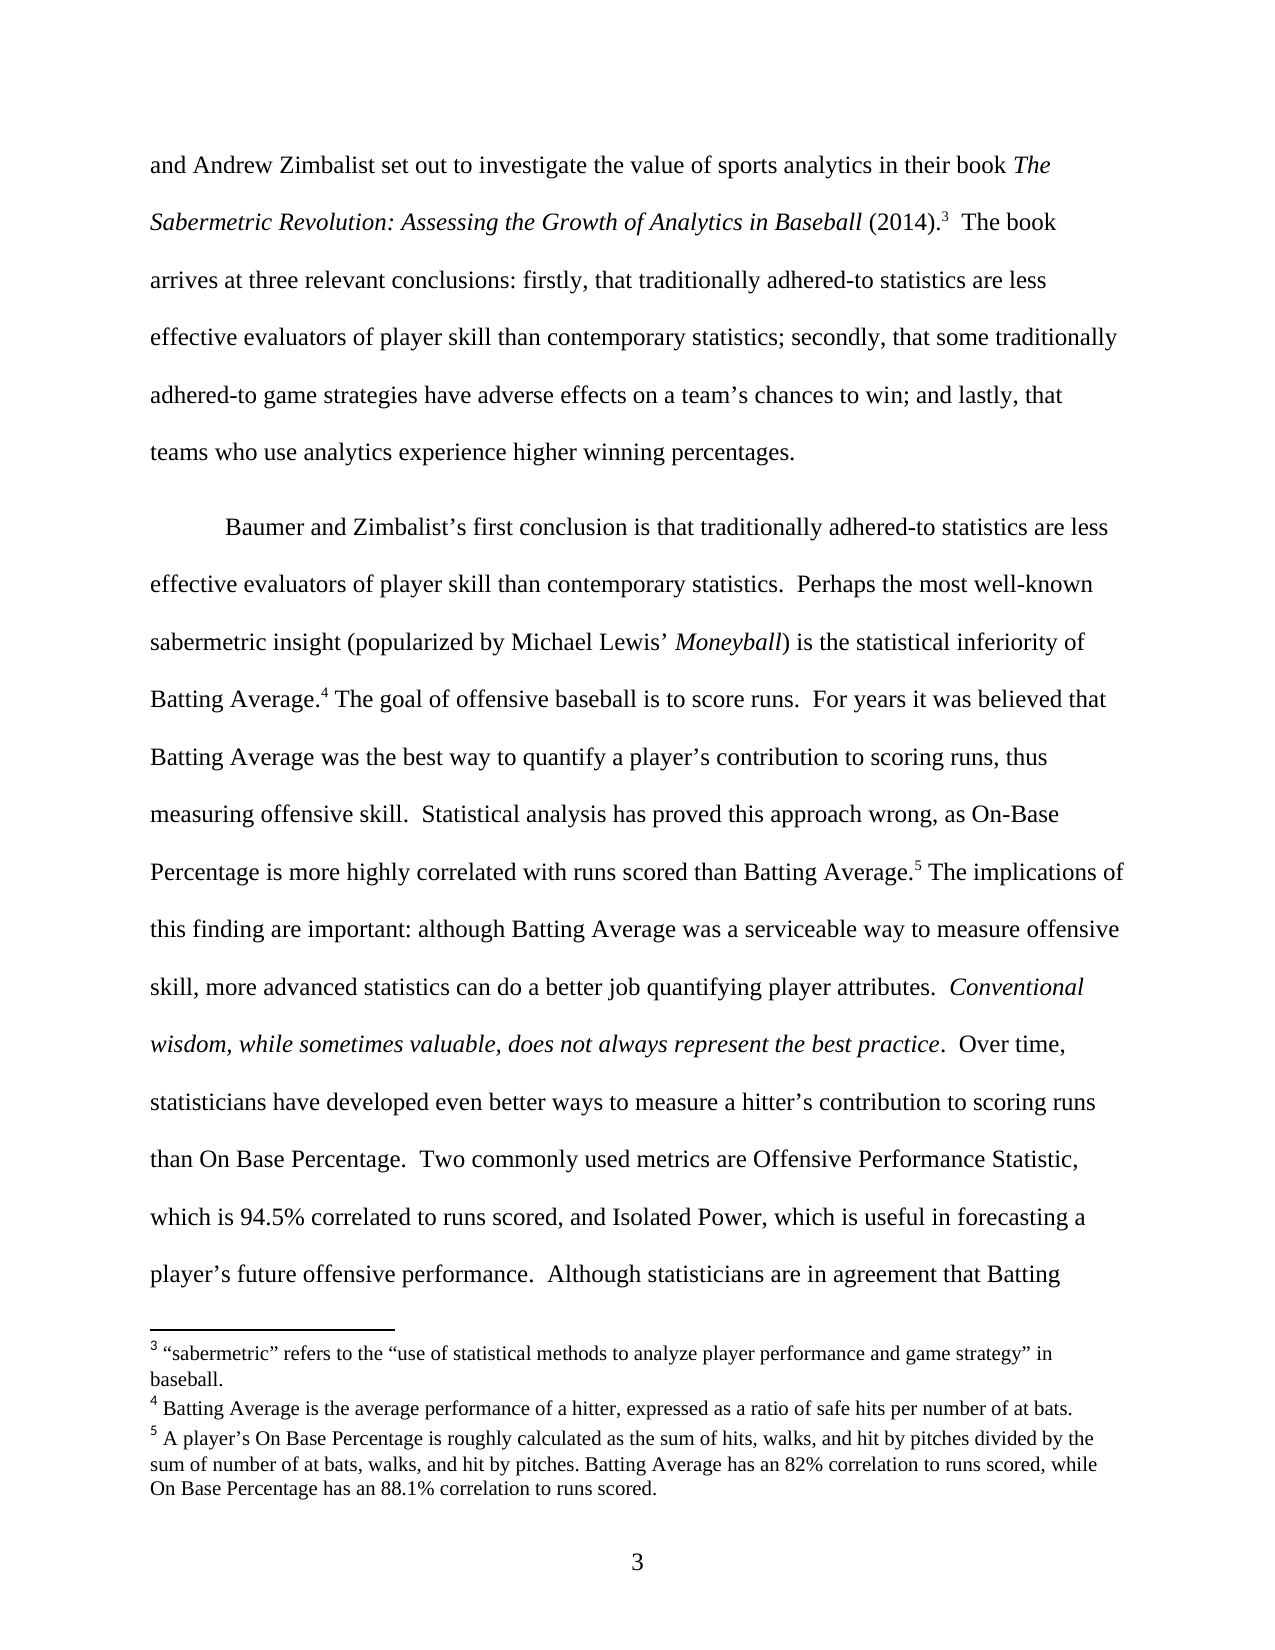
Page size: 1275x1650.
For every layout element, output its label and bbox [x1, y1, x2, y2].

text [150, 512, 1125, 1288]
text [150, 150, 1125, 466]
